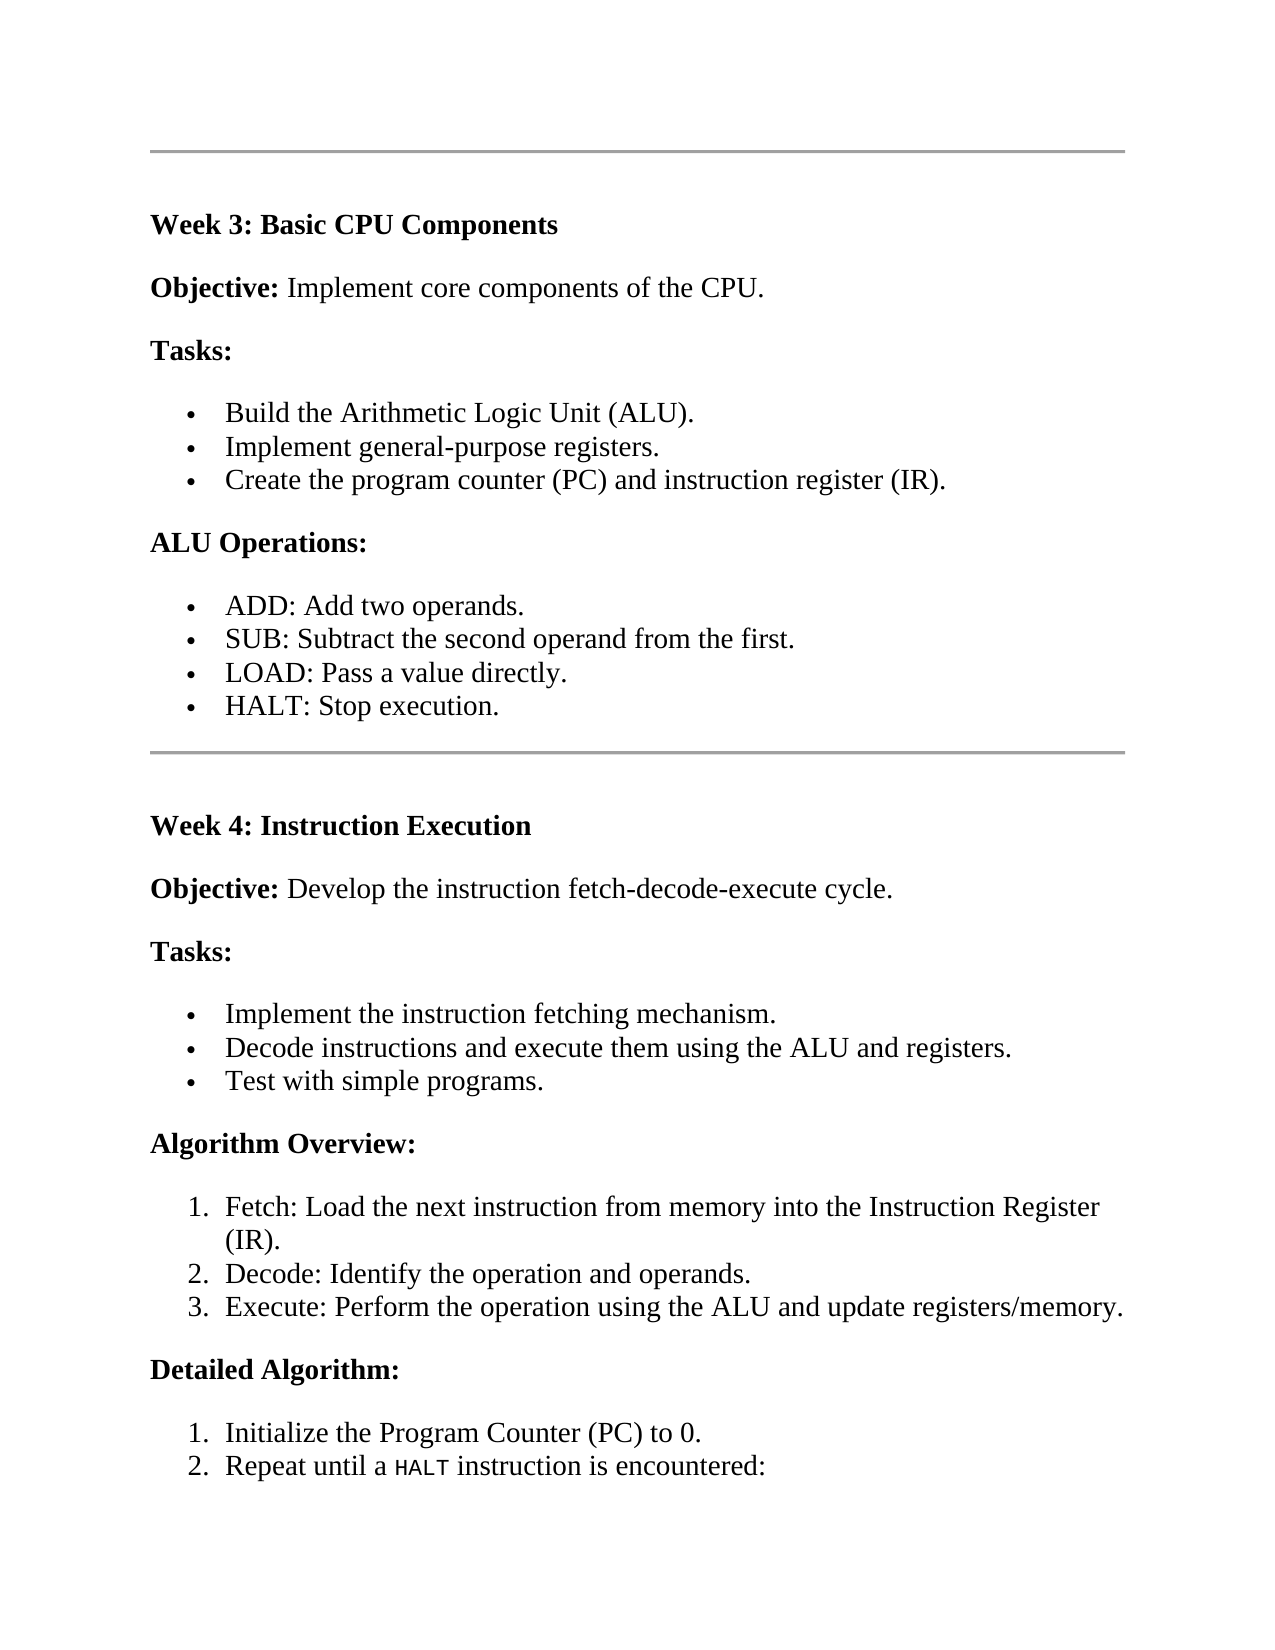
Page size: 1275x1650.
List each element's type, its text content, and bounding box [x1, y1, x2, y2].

list Decode instructions and execute them using the ALU and registers. [187, 1030, 1125, 1063]
list SUB: Subtract the second operand from the first. [187, 621, 1125, 655]
list Create the program counter (PC) and instruction register (IR). [187, 462, 1125, 496]
text Detailed Algorithm: [150, 1352, 1125, 1386]
text ALU Operations: [150, 525, 1125, 559]
list Implement general-purpose registers. [187, 429, 1125, 462]
list LOAD: Pass a value directly. [187, 655, 1125, 688]
list Decode: Identify the operation and operands. [187, 1256, 1125, 1289]
list Fetch: Load the next instruction from memory into the Instruction Register (IR). [187, 1189, 1125, 1256]
list Repeat until a HALT instruction is encountered: [187, 1448, 1125, 1483]
text Objective: Implement core components of the CPU. [150, 270, 1125, 303]
list ADD: Add two operands. [187, 588, 1125, 621]
list HALT: Stop execution. [187, 688, 1125, 722]
text Algorithm Overview: [150, 1126, 1125, 1160]
list Build the Arithmetic Logic Unit (ALU). [187, 395, 1125, 429]
text Week 3: Basic CPU Components [150, 207, 1125, 241]
text Tasks: [150, 333, 1125, 366]
text Week 4: Instruction Execution [150, 808, 1125, 842]
list Implement the instruction fetching mechanism. [187, 996, 1125, 1030]
list Test with simple programs. [187, 1063, 1125, 1097]
text Objective: Develop the instruction fetch-decode-execute cycle. [150, 871, 1125, 904]
list Initialize the Program Counter (PC) to 0. [187, 1415, 1125, 1448]
list Execute: Perform the operation using the ALU and update registers/memory. [187, 1289, 1125, 1323]
text Tasks: [150, 934, 1125, 967]
